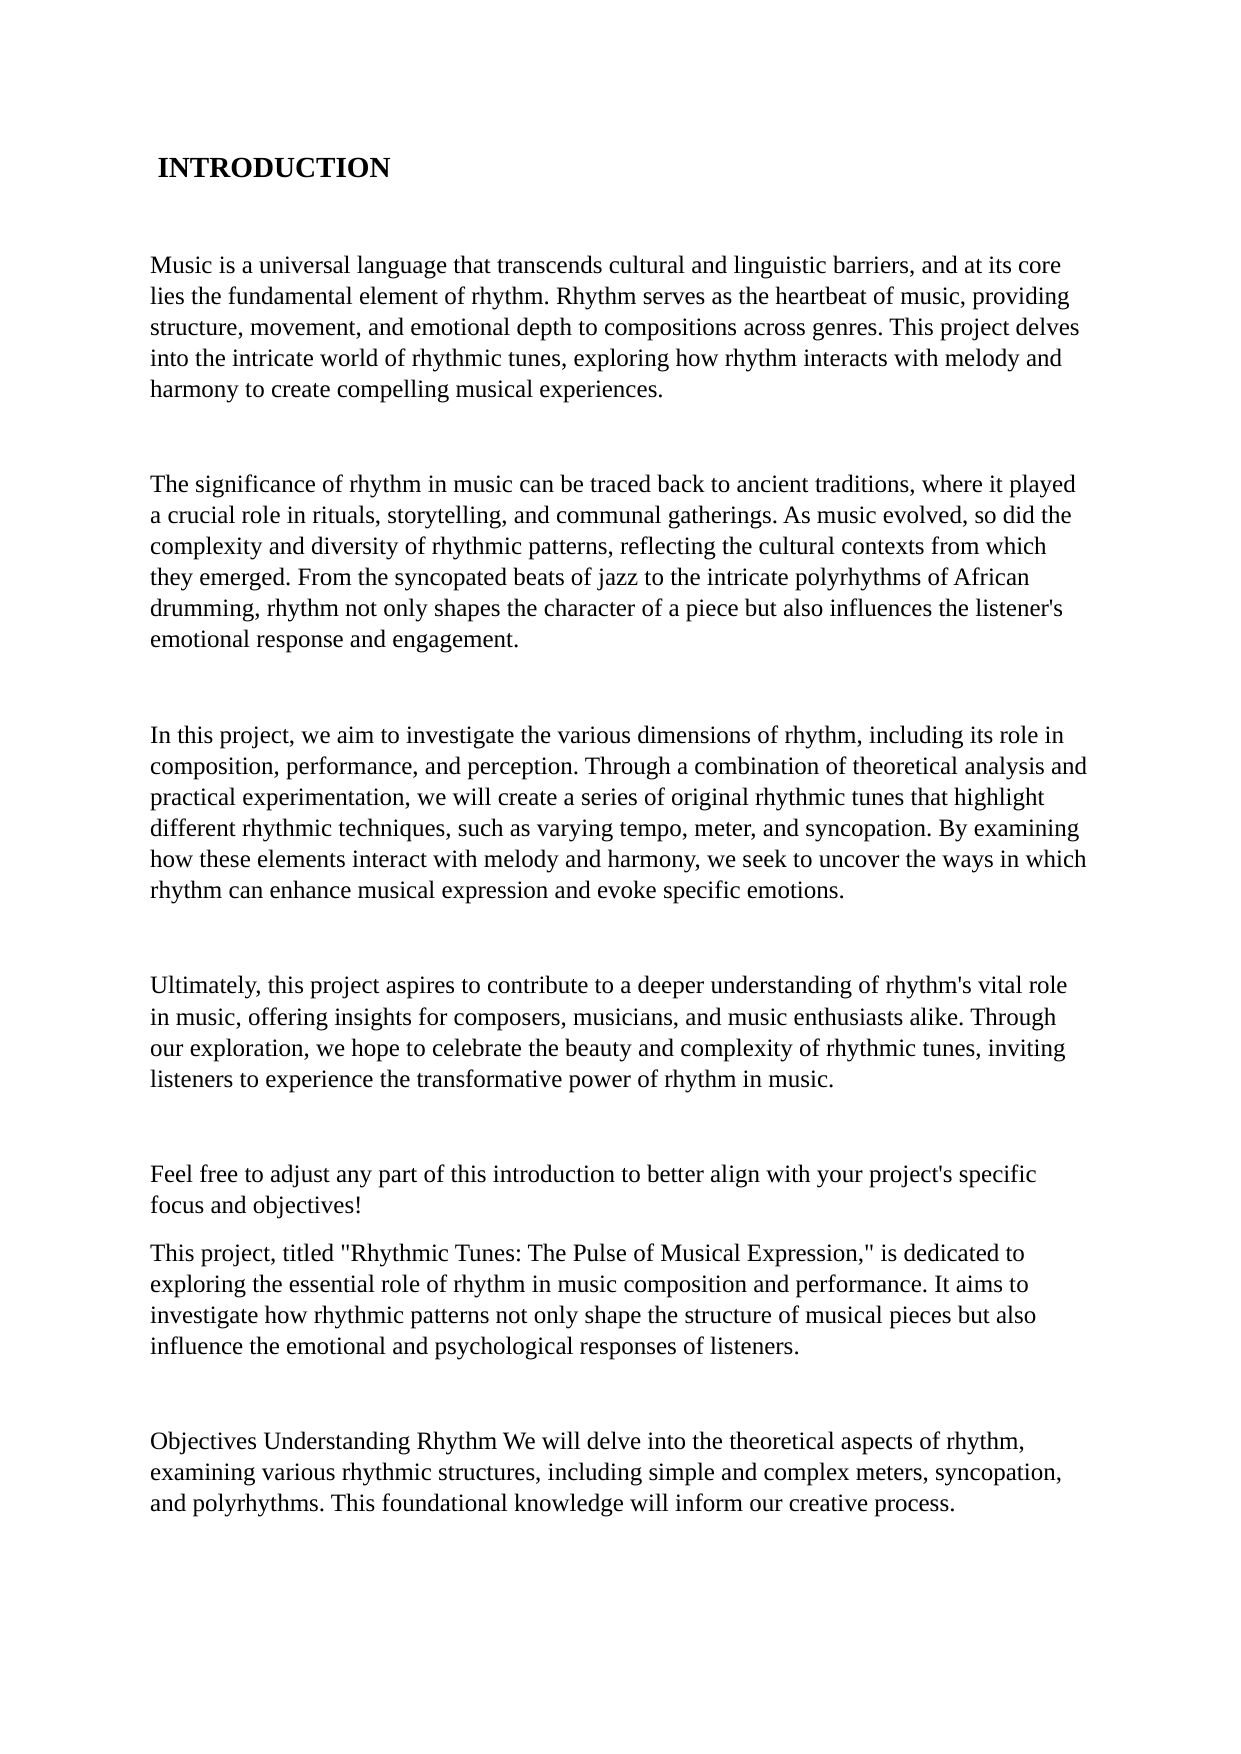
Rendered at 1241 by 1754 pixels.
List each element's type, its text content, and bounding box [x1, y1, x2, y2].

text Music is a universal language that transcends cultural and linguistic barriers, and at its core lies the fundamental element of rhythm. Rhythm serves as the heartbeat of music, providing structure, movement, and emotional depth to compositions across genres. This project delves into the intricate world of rhythmic tunes, exploring how rhythm interacts with melody and harmony to create compelling musical experiences. [150, 250, 1090, 403]
text In this project, we aim to investigate the various dimensions of rhythm, including its role in composition, performance, and perception. Through a combination of theoretical analysis and practical experimentation, we will create a series of original rhythmic tunes that highlight different rhythmic techniques, such as varying tempo, meter, and syncopation. By examining how these elements interact with melody and harmony, we seek to uncover the ways in which rhythm can enhance musical expression and evoke specific emotions. [150, 720, 1090, 904]
text Feel free to adjust any part of this introduction to better align with your project's specific focus and objectives! [150, 1159, 1090, 1219]
text This project, titled "Rhythmic Tunes: The Pulse of Musical Expression," is dedicated to exploring the essential role of rhythm in music composition and performance. It aims to investigate how rhythmic patterns not only shape the structure of musical pieces but also influence the emotional and psychological responses of listeners. [150, 1238, 1090, 1360]
text Objectives Understanding Rhythm We will delve into the theoretical aspects of rhythm, examining various rhythmic structures, including simple and complex meters, syncopation, and polyrhythms. This foundational knowledge will inform our creative process. [150, 1426, 1090, 1517]
text INTRODUCTION [150, 150, 1090, 183]
text Ultimately, this project aspires to contribute to a deeper understanding of rhythm's vital role in music, offering insights for composers, musicians, and music enthusiasts alike. Through our exploration, we hope to celebrate the beauty and complexity of rhythmic tunes, inviting listeners to experience the transformative power of rhythm in music. [150, 971, 1090, 1092]
text The significance of rhythm in music can be traced back to ancient traditions, where it played a crucial role in rituals, storytelling, and communal gatherings. As music evolved, so did the complexity and diversity of rhythmic patterns, reflecting the cultural contexts from which they emerged. From the syncopated beats of jazz to the intricate polyrhythms of African drumming, rhythm not only shapes the character of a piece but also influences the listener's emotional response and engagement. [150, 469, 1090, 653]
